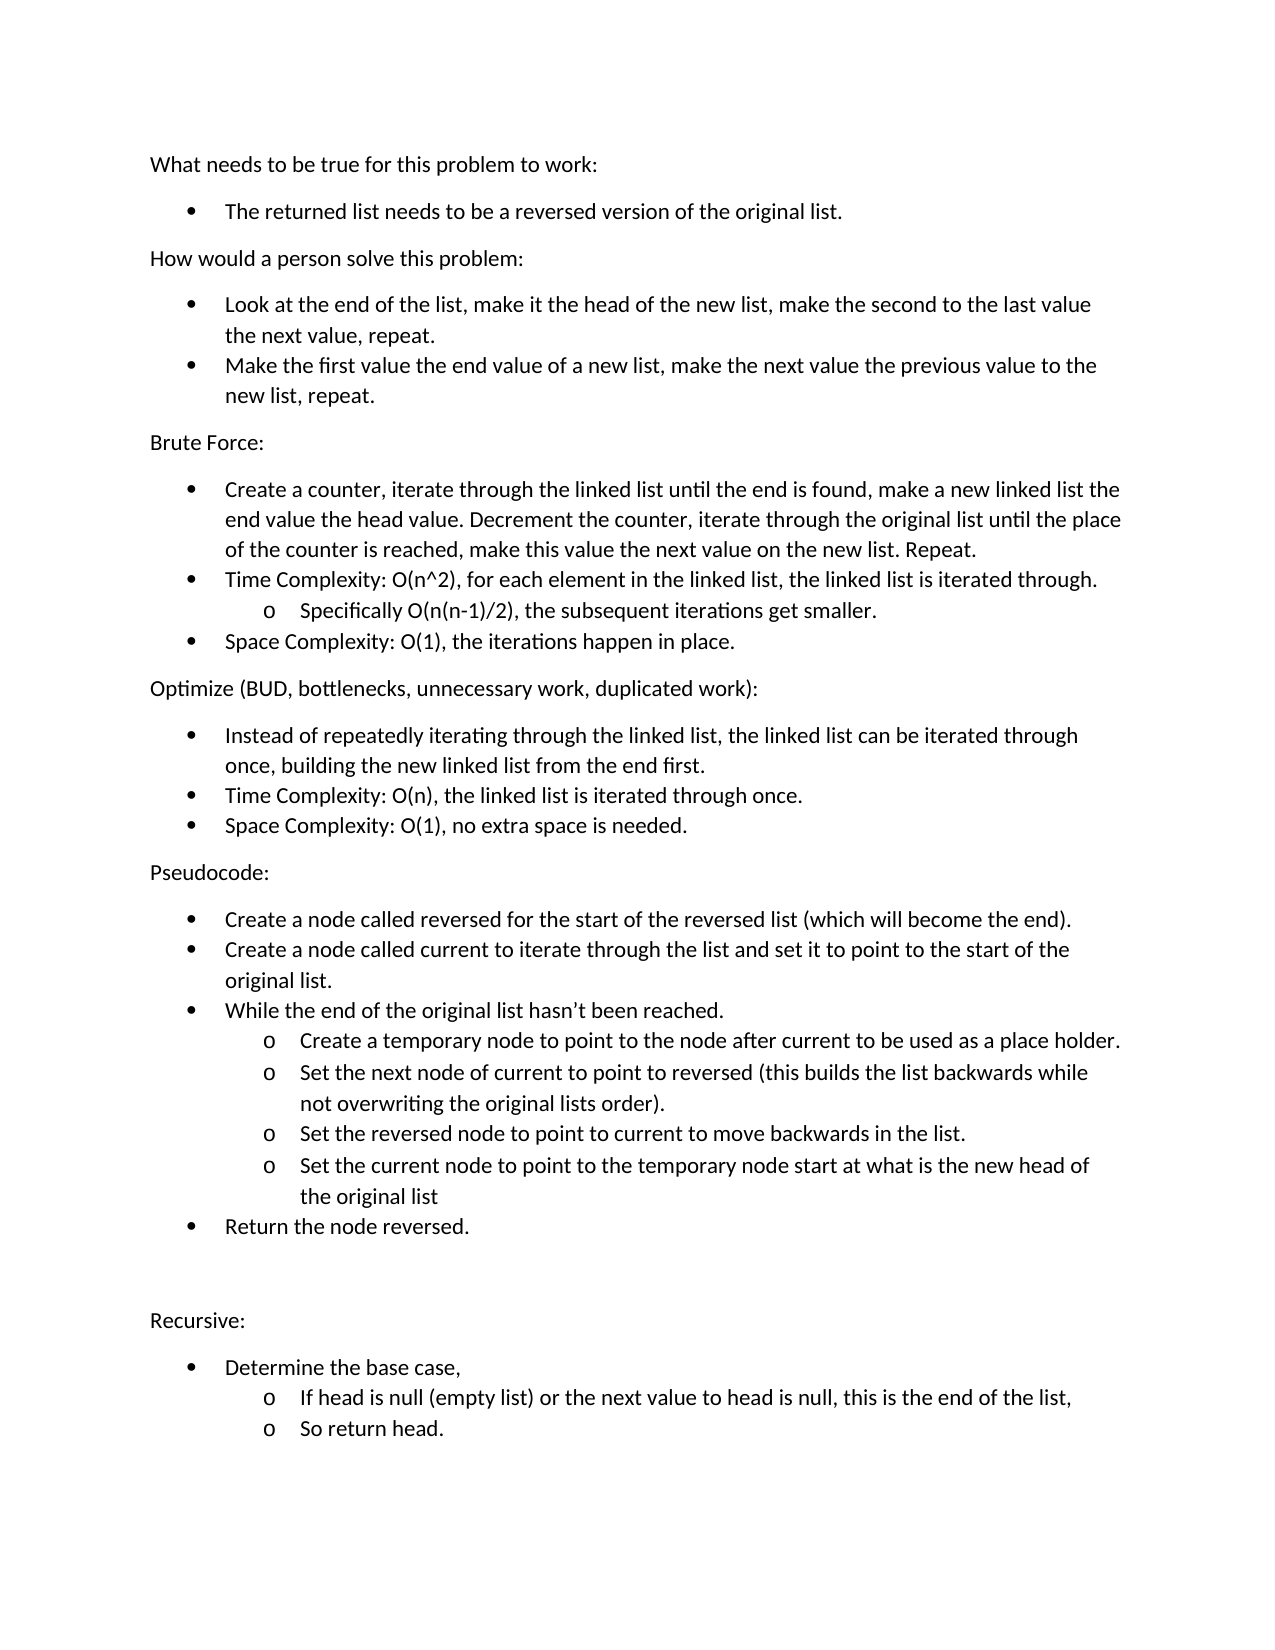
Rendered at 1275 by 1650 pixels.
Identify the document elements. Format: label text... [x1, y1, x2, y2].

list While the end of the original list hasn’t been reached. [187, 996, 1125, 1024]
list Create a counter, iterate through the linked list until the end is found, make a new linked list the end value the head value. Decrement the counter, iterate through the original list until the place of the counter is reached, make this value the next value on the new list. Repeat. [187, 475, 1125, 563]
list Make the first value the end value of a new list, make the next value the previous value to the new list, repeat. [187, 351, 1125, 409]
list The returned list needs to be a reversed version of the original list. [187, 197, 1125, 225]
list Specifically O(n(n-1)/2), the subsequent iterations get smaller. [262, 596, 1125, 625]
list Set the reversed node to point to current to move backwards in the list. [262, 1119, 1125, 1148]
list Create a temporary node to point to the node after current to be used as a place holder. [262, 1026, 1125, 1055]
list Time Complexity: O(n^2), for each element in the linked list, the linked list is iterated through. [187, 566, 1125, 594]
list Instead of repeatedly iterating through the linked list, the linked list can be iterated through once, building the new linked list from the end first. [187, 721, 1125, 779]
text How would a person solve this problem: [150, 244, 1125, 272]
list Space Complexity: O(1), the iterations happen in place. [187, 627, 1125, 655]
list Time Complexity: O(n), the linked list is iterated through once. [187, 781, 1125, 809]
text Pseudocode: [150, 858, 1125, 887]
text Recursive: [150, 1306, 1125, 1334]
text What needs to be true for this problem to work: [150, 150, 1125, 178]
list Look at the end of the list, make it the head of the new list, make the second to the last value the next value, repeat. [187, 291, 1125, 349]
list Create a node called current to iterate through the list and set it to point to the start of the original list. [187, 936, 1125, 994]
list Set the next node of current to point to reversed (this builds the list backwards while not overwriting the original lists order). [262, 1058, 1125, 1117]
list Return the node reversed. [187, 1212, 1125, 1240]
list Create a node called reversed for the start of the reversed list (which will become the end). [187, 905, 1125, 933]
list Space Complexity: O(1), no extra space is needed. [187, 812, 1125, 840]
list If head is null (empty list) or the next value to head is null, this is the end of the list, [262, 1383, 1125, 1412]
text Optimize (BUD, bottlenecks, unnecessary work, duplicated work): [150, 674, 1125, 702]
text Brute Force: [150, 428, 1125, 456]
list Set the current node to point to the temporary node start at what is the new head of the original list [262, 1151, 1125, 1210]
list So return head. [262, 1414, 1125, 1444]
list Determine the base case, [187, 1353, 1125, 1381]
